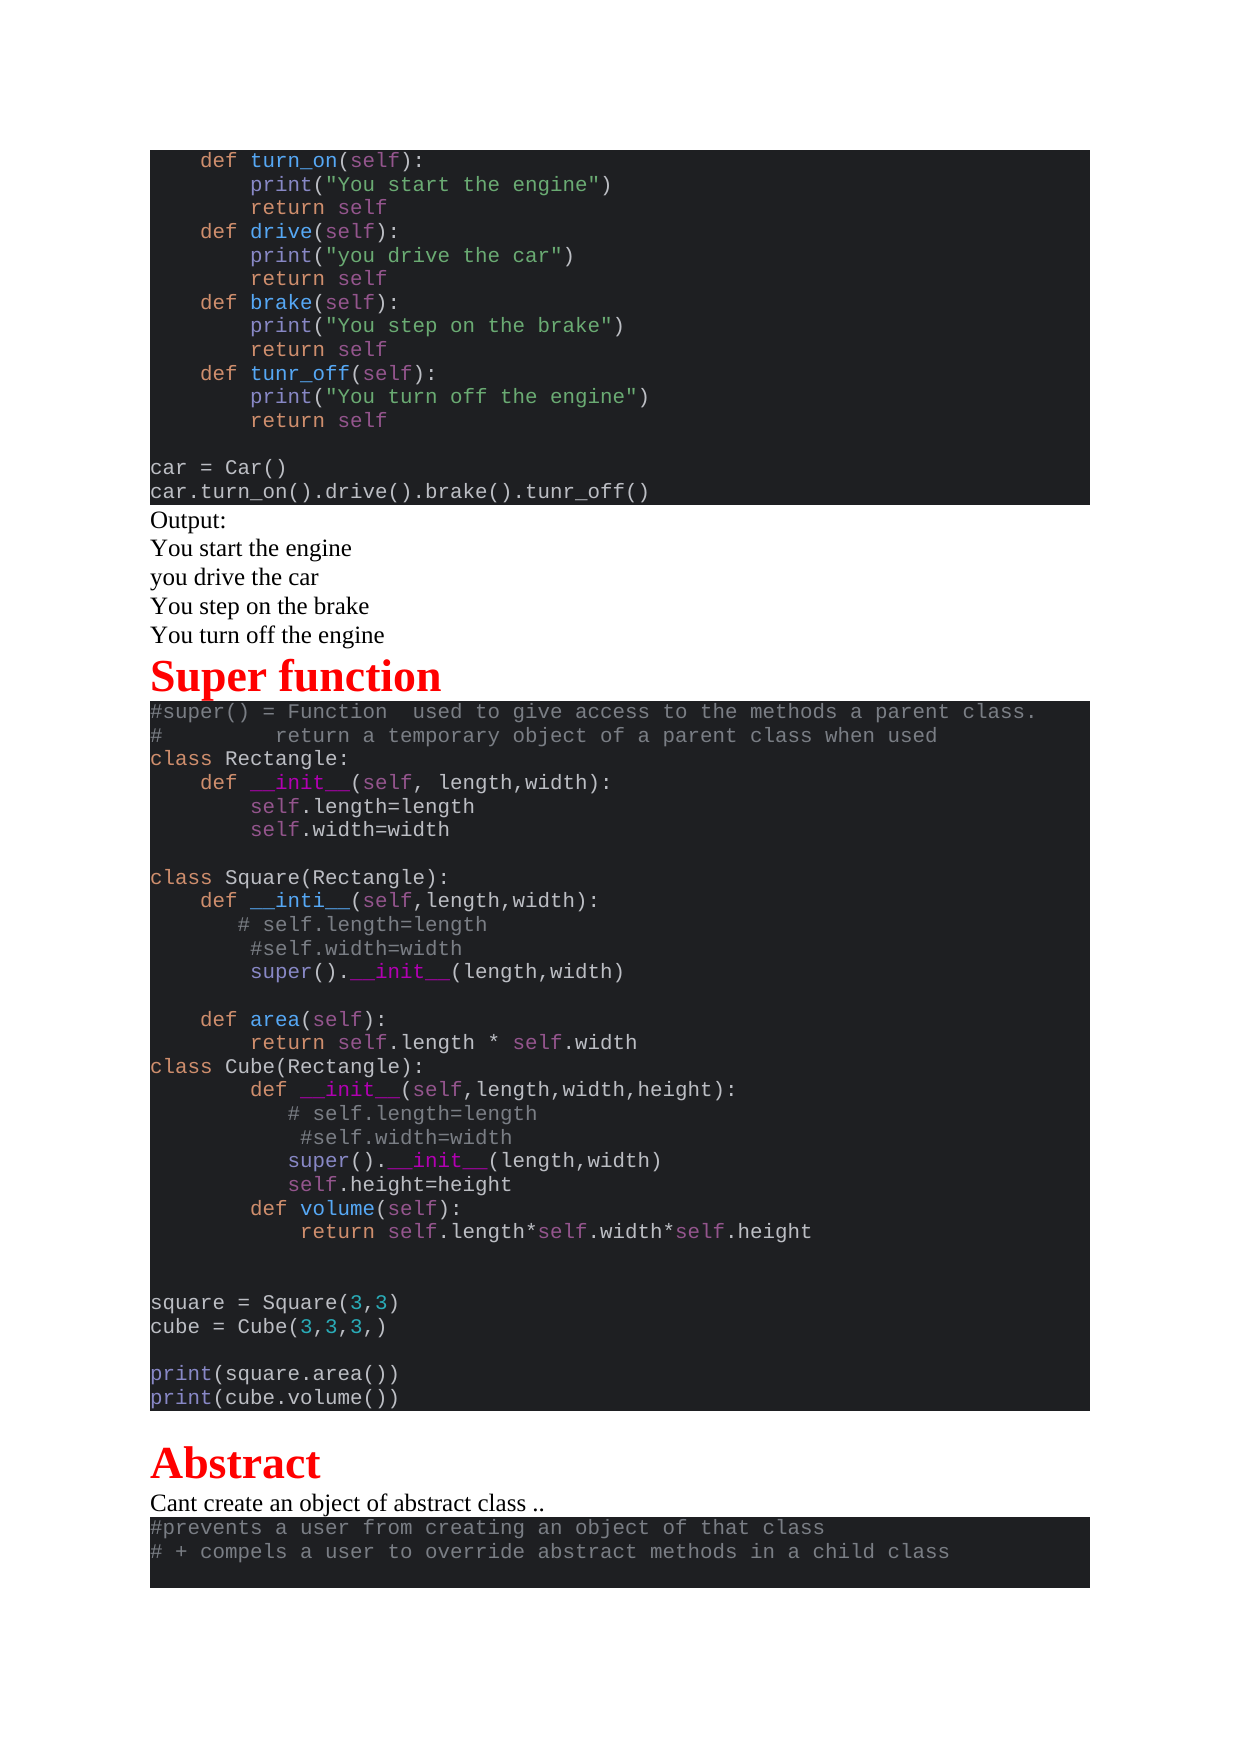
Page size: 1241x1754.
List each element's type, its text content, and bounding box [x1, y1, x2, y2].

text You step on the brake [150, 591, 1090, 620]
text Abstract [150, 1436, 1090, 1488]
text you drive the car [150, 562, 1090, 591]
text You turn off the engine [150, 620, 1090, 648]
text You start the engine [150, 533, 1090, 562]
text Cant create an object of abstract class .. [150, 1488, 1090, 1517]
text Super function [150, 648, 1090, 701]
text #super() = Function used to give access to the methods a parent class. # return a temporary object of a parent class when used class Rectangle: def __init__(self, length,width): self.length=length self.width=width class Square(Rectangle): def __inti__(self,length,width): # self.length=length #self.width=width super().__init__(length,width) def area(self): return self.length * self.width class Cube(Rectangle): def __init__(self,length,width,height): # self.length=length #self.width=width super().__init__(length,width) self.height=height def volume(self): return self.length*self.width*self.height square = Square(3,3) cube = Cube(3,3,3,) print(square.area()) print(cube.volume()) [150, 701, 1090, 1411]
text Output: [150, 505, 1090, 533]
